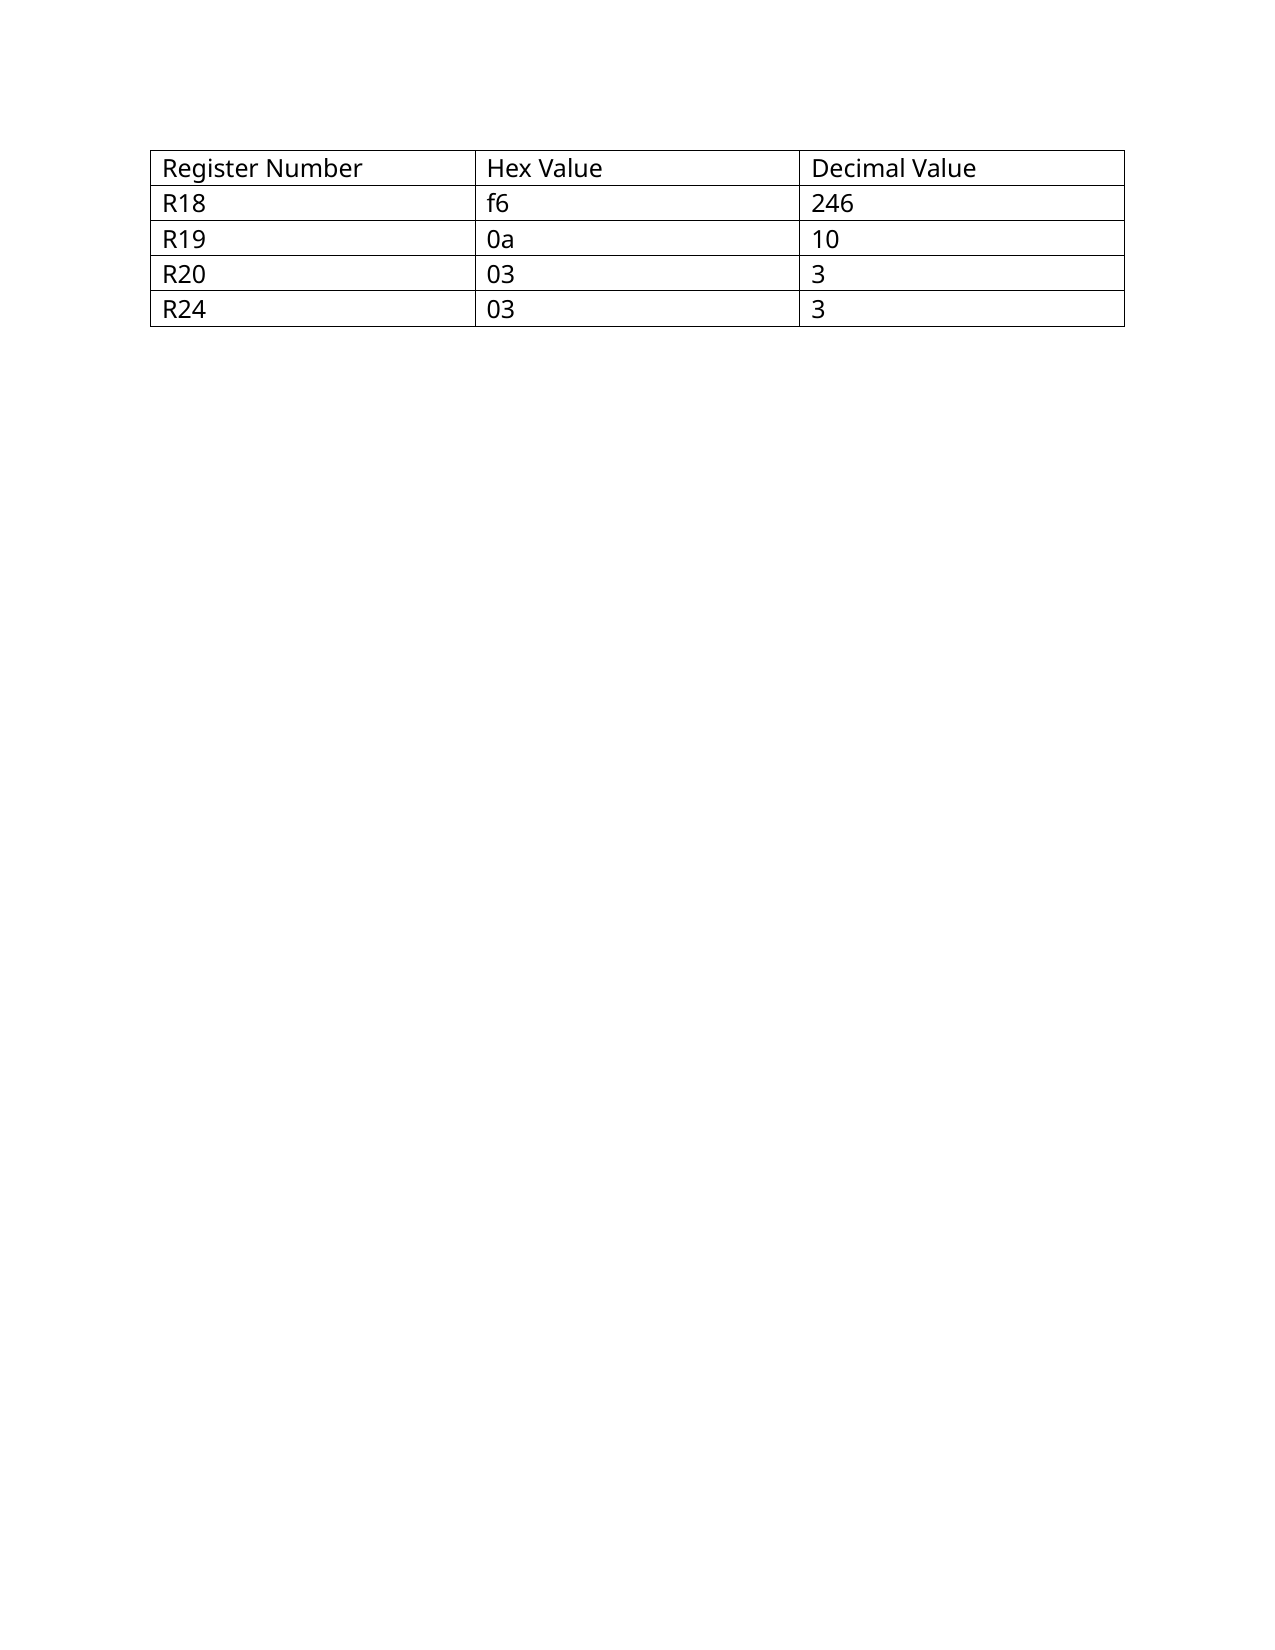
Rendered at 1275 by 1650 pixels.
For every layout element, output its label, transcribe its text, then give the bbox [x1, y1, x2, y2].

table_cell R20 [151, 256, 475, 290]
table_cell R18 [151, 186, 475, 220]
table_cell 10 [800, 221, 1124, 255]
table_cell 3 [800, 291, 1124, 326]
table_cell 246 [800, 186, 1124, 220]
table_cell 03 [476, 256, 799, 290]
table_cell f6 [476, 186, 799, 220]
table_header Hex Value [476, 151, 799, 185]
table_header Decimal Value [800, 151, 1124, 185]
table_cell R24 [151, 291, 475, 326]
table_header Register Number [151, 151, 475, 185]
table_cell 3 [800, 256, 1124, 290]
table_cell 0a [476, 221, 799, 255]
table_cell R19 [151, 221, 475, 255]
table_cell 03 [476, 291, 799, 326]
